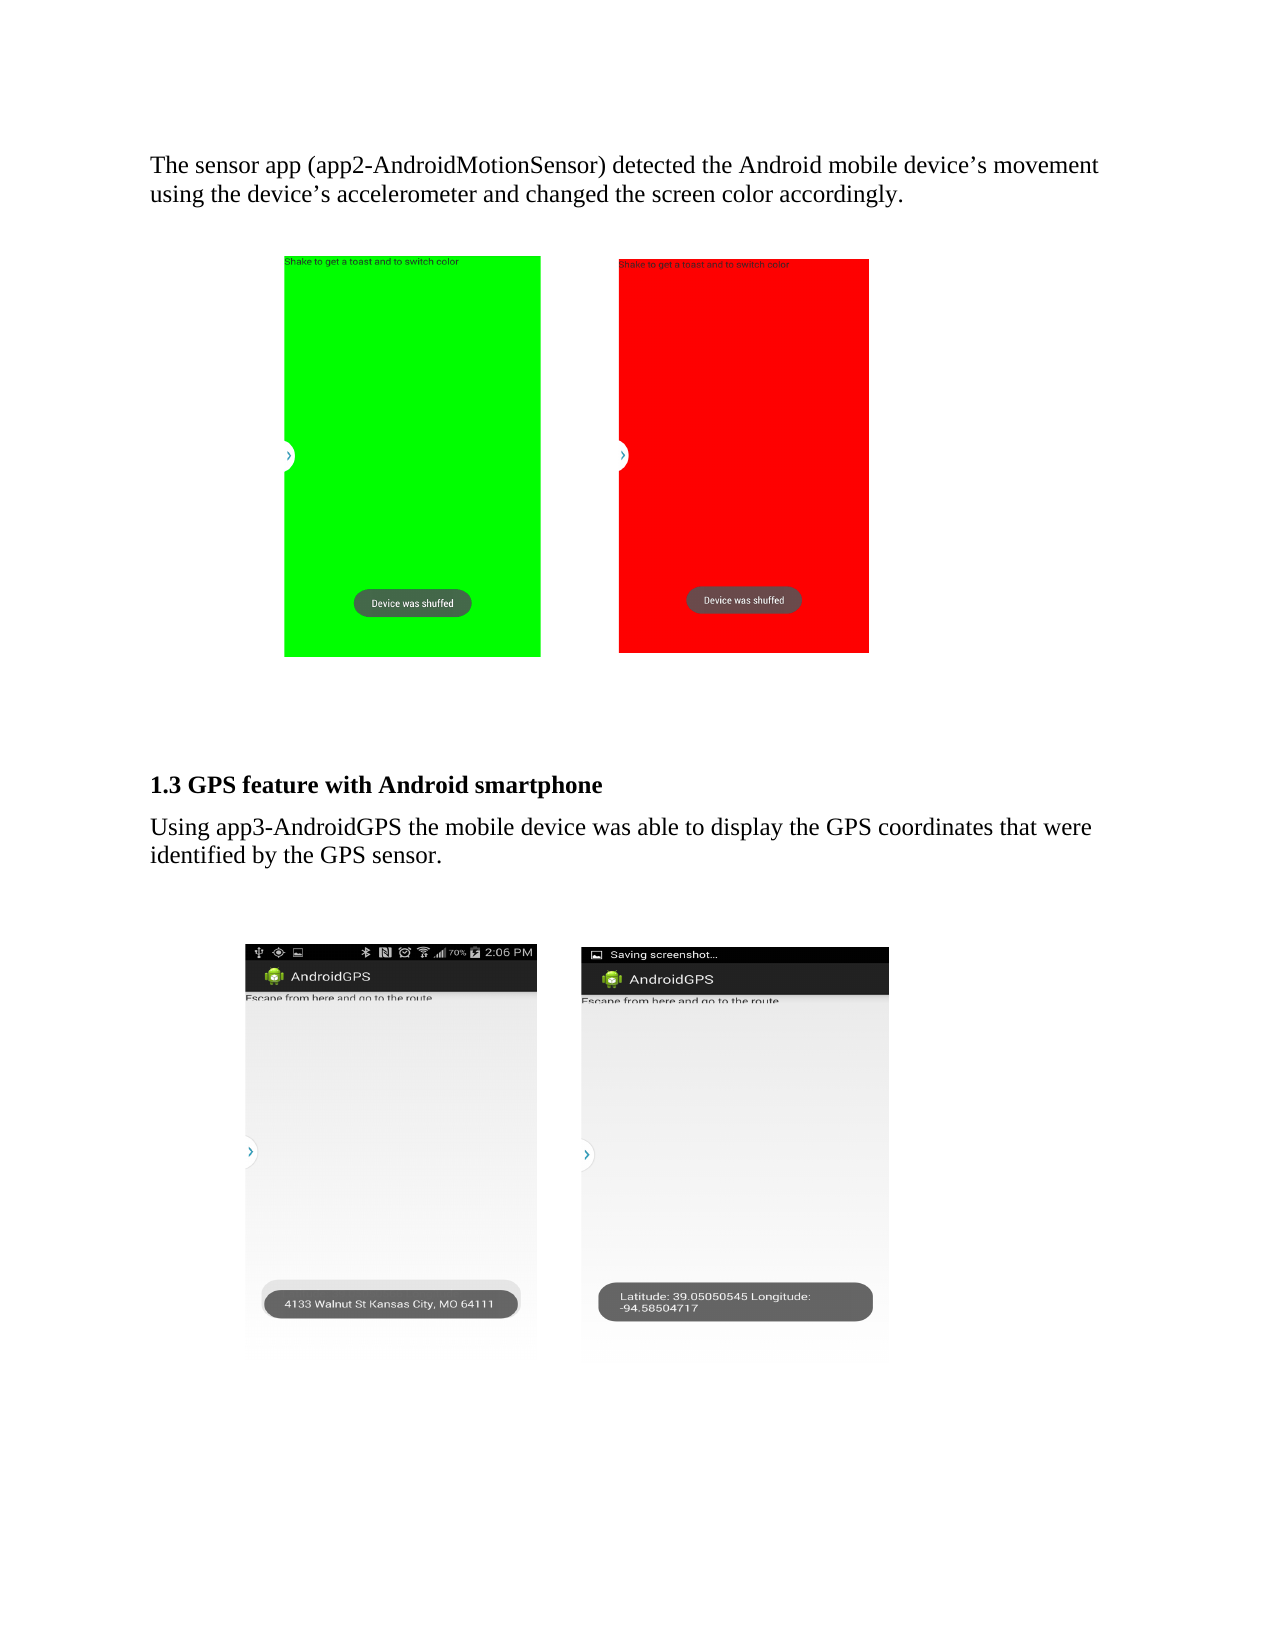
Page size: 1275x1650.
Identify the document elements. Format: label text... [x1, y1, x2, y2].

text 1.3 GPS feature with Android smartphone [150, 771, 1125, 799]
text Using app3-AndroidGPS the mobile device was able to display the GPS coordinates that were identified by the GPS sensor. [150, 812, 1125, 869]
picture [581, 947, 889, 1363]
text The sensor app (app2-AndroidMotionSensor) detected the Android mobile device’s movement using the device’s accelerometer and changed the screen color accordingly. [150, 150, 1125, 207]
picture [245, 944, 537, 1360]
picture [284, 256, 541, 657]
picture [618, 259, 869, 653]
